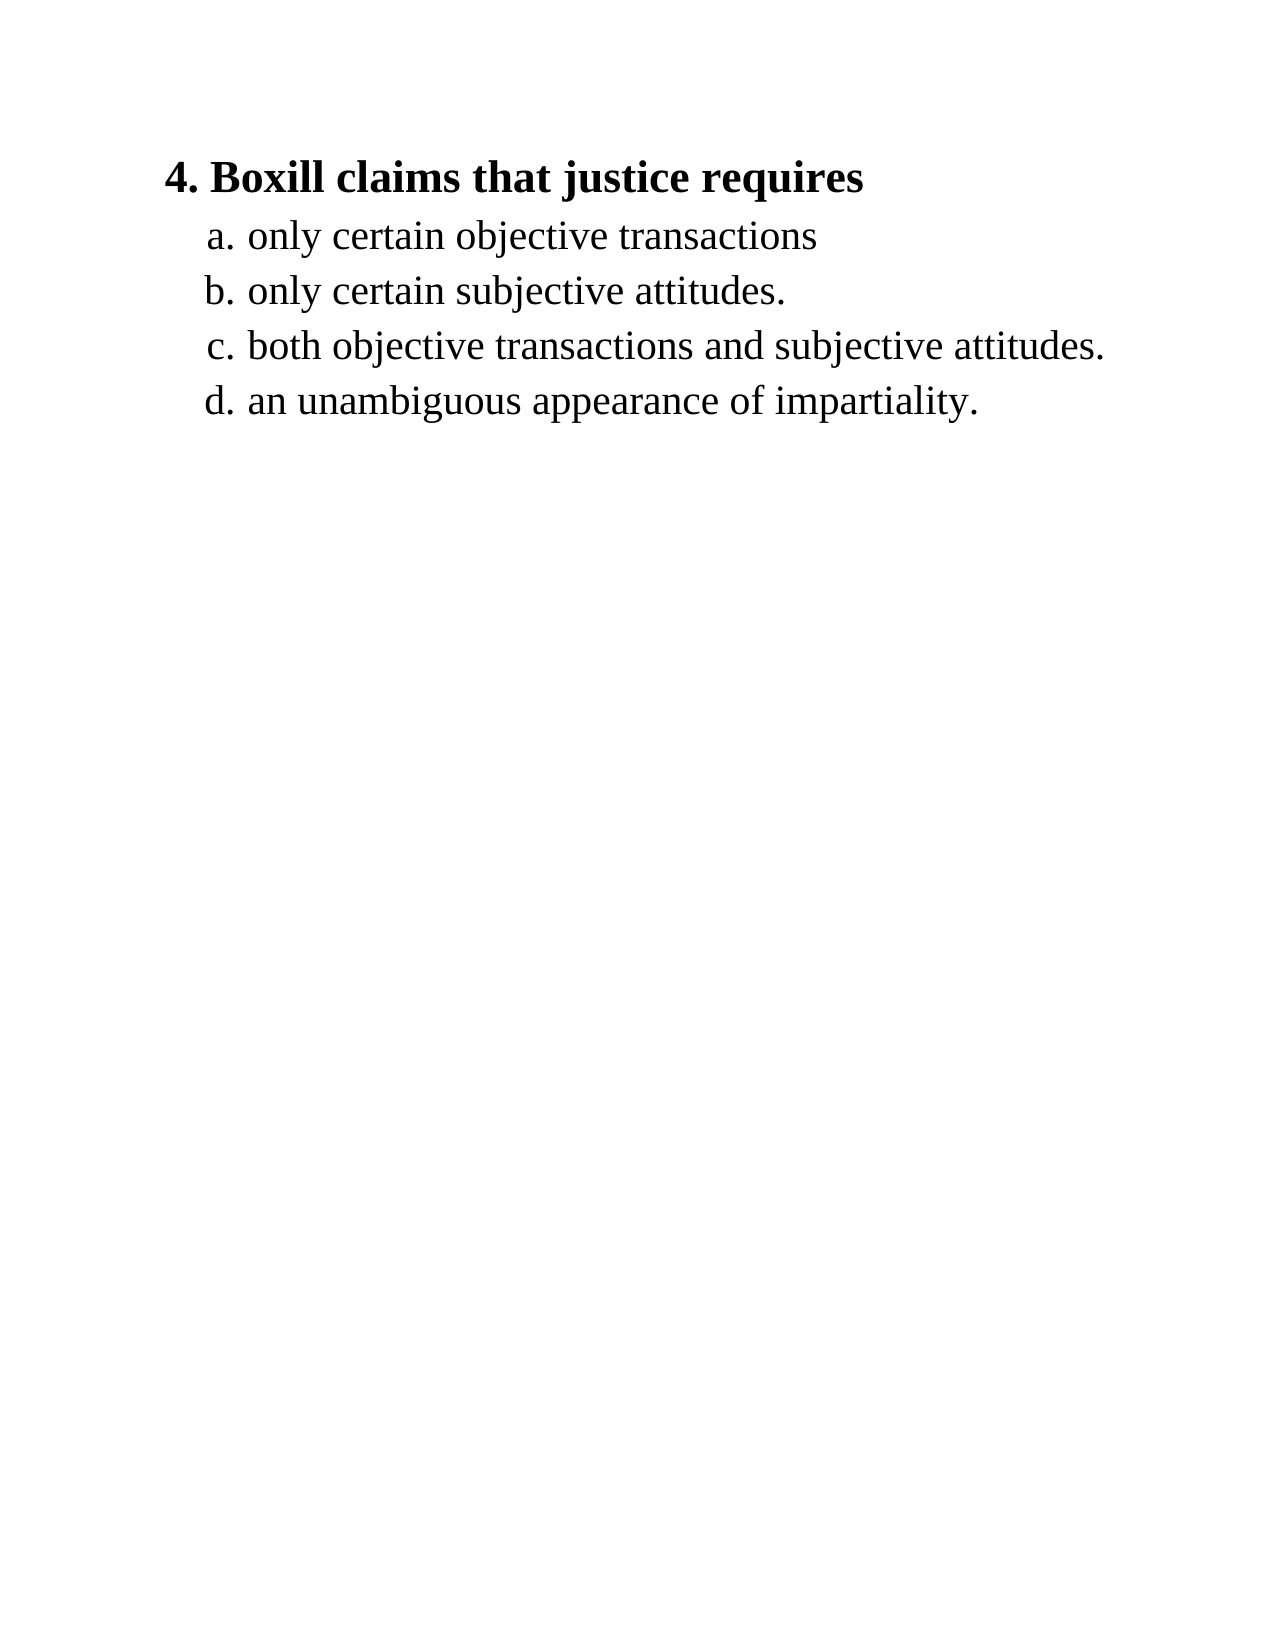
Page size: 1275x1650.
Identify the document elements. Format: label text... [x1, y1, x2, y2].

text b. only certain subjective attitudes. [150, 266, 1125, 313]
text d. an unambiguous appearance of impartiality. [150, 376, 1125, 424]
text 4. Boxill claims that justice requires [150, 150, 1125, 203]
text a. only certain objective transactions [150, 211, 1125, 258]
text c. both objective transactions and subjective attitudes. [150, 321, 1125, 369]
